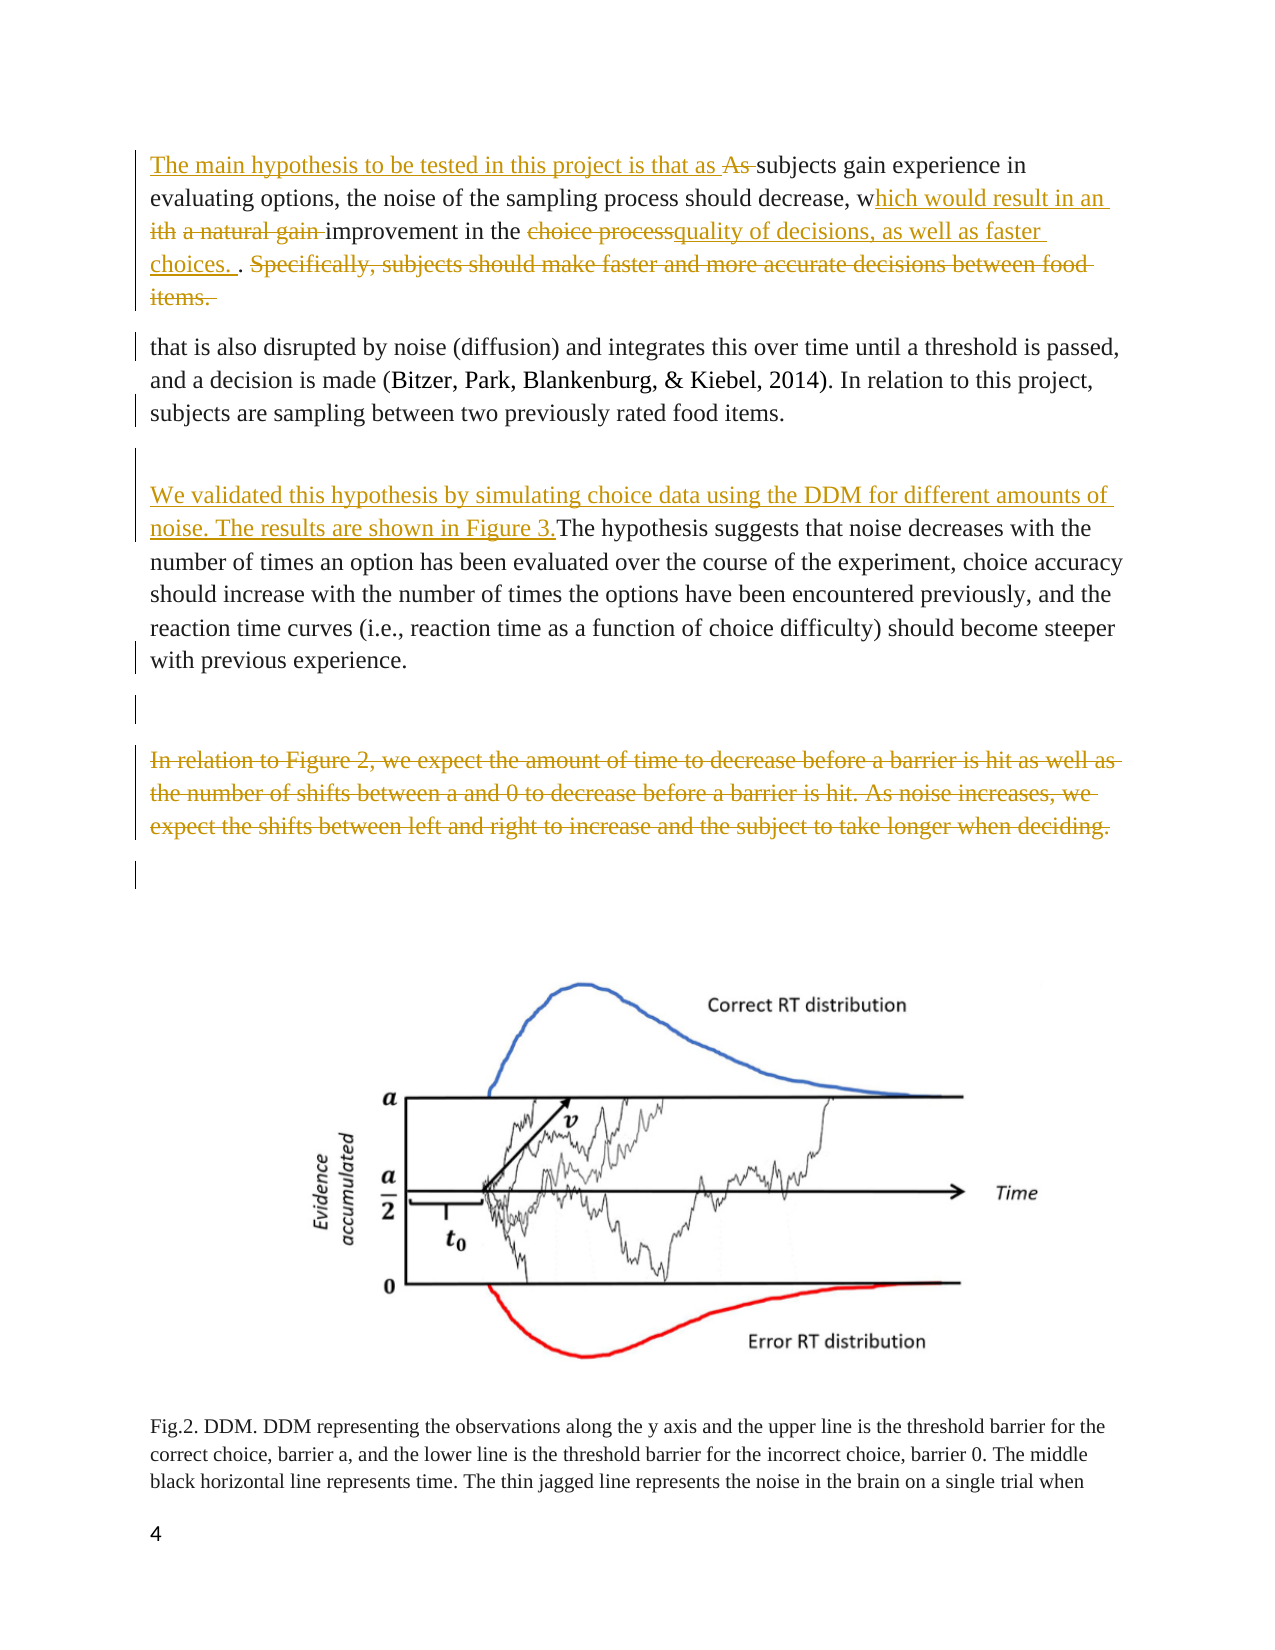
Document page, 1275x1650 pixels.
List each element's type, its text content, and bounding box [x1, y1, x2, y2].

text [150, 1414, 1125, 1493]
picture [285, 960, 1065, 1394]
text subjects gain experience in evaluating options, the noise of the sampling process should decrease, w improvement in the . [150, 150, 1125, 311]
